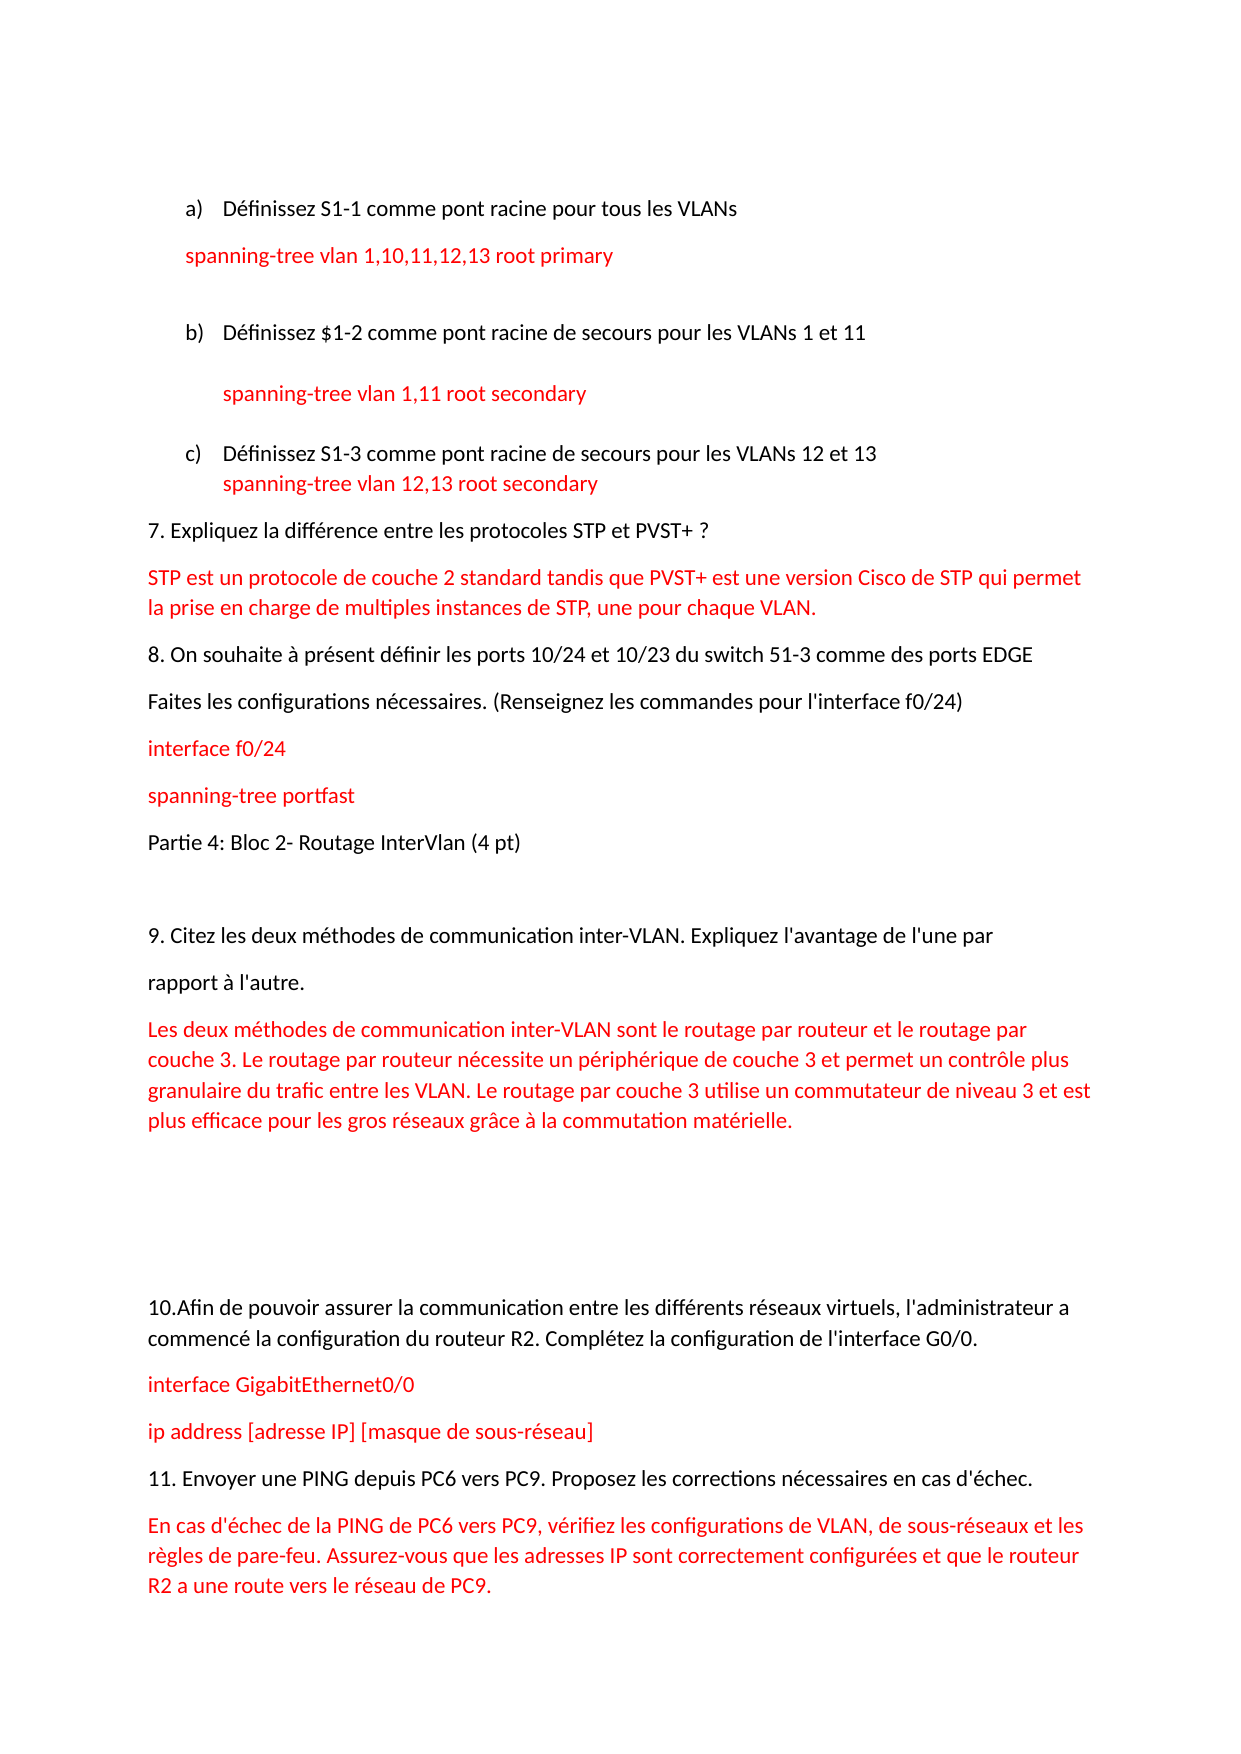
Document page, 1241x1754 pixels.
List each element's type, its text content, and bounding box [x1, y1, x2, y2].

text 10.Afin de pouvoir assurer la communication entre les différents réseaux virtuels, l'administrateur a commencé la configuration du routeur R2. Complétez la configuration de l'interface G0/0. [148, 1293, 1093, 1352]
text interface f0/24 [148, 734, 1093, 762]
text spanning-tree vlan 1,10,11,12,13 root primary [185, 241, 1093, 269]
text 8. On souhaite à présent définir les ports 10/24 et 10/23 du switch 51-3 comme des ports EDGE [148, 640, 1093, 668]
text interface GigabitEthernet0/0 [148, 1371, 1093, 1398]
list Définissez S1-1 comme pont racine pour tous les VLANs [185, 194, 1093, 222]
text rapport à l'autre. [148, 968, 1093, 996]
text En cas d'échec de la PING de PC6 vers PC9, vérifiez les configurations de VLAN, de sous-réseaux et les règles de pare-feu. Assurez-vous que les adresses IP sont correctement configurées et que le routeur R2 a une route vers le réseau de PC9. [148, 1511, 1093, 1599]
text 9. Citez les deux méthodes de communication inter-VLAN. Expliquez l'avantage de l'une par [148, 922, 1093, 949]
list Définissez S1-3 comme pont racine de secours pour les VLANs 12 et 13 [185, 439, 1093, 467]
text 11. Envoyer une PING depuis PC6 vers PC9. Proposez les corrections nécessaires en cas d'échec. [148, 1464, 1093, 1492]
text ip address [adresse IP] [masque de sous-réseau] [148, 1417, 1093, 1445]
list Définissez $1-2 comme pont racine de secours pour les VLANs 1 et 11 [185, 318, 1093, 346]
text STP est un protocole de couche 2 standard tandis que PVST+ est une version Cisco de STP qui permet la prise en charge de multiples instances de STP, une pour chaque VLAN. [148, 563, 1093, 621]
text Partie 4: Bloc 2- Routage InterVlan (4 pt) [148, 828, 1093, 856]
text spanning-tree portfast [148, 781, 1093, 809]
text 7. Expliquez la différence entre les protocoles STP et PVST+ ? [148, 516, 1093, 544]
list spanning-tree vlan 1,11 root secondary [223, 379, 1093, 407]
text Les deux méthodes de communication inter-VLAN sont le routage par routeur et le routage par couche 3. Le routage par routeur nécessite un périphérique de couche 3 et permet un contrôle plus granulaire du trafic entre les VLAN. Le routage par couche 3 utilise un commutateur de niveau 3 et est plus efficace pour les gros réseaux grâce à la commutation matérielle. [148, 1015, 1093, 1134]
list spanning-tree vlan 12,13 root secondary [223, 469, 1093, 497]
text Faites les configurations nécessaires. (Renseignez les commandes pour l'interface f0/24) [148, 687, 1093, 715]
